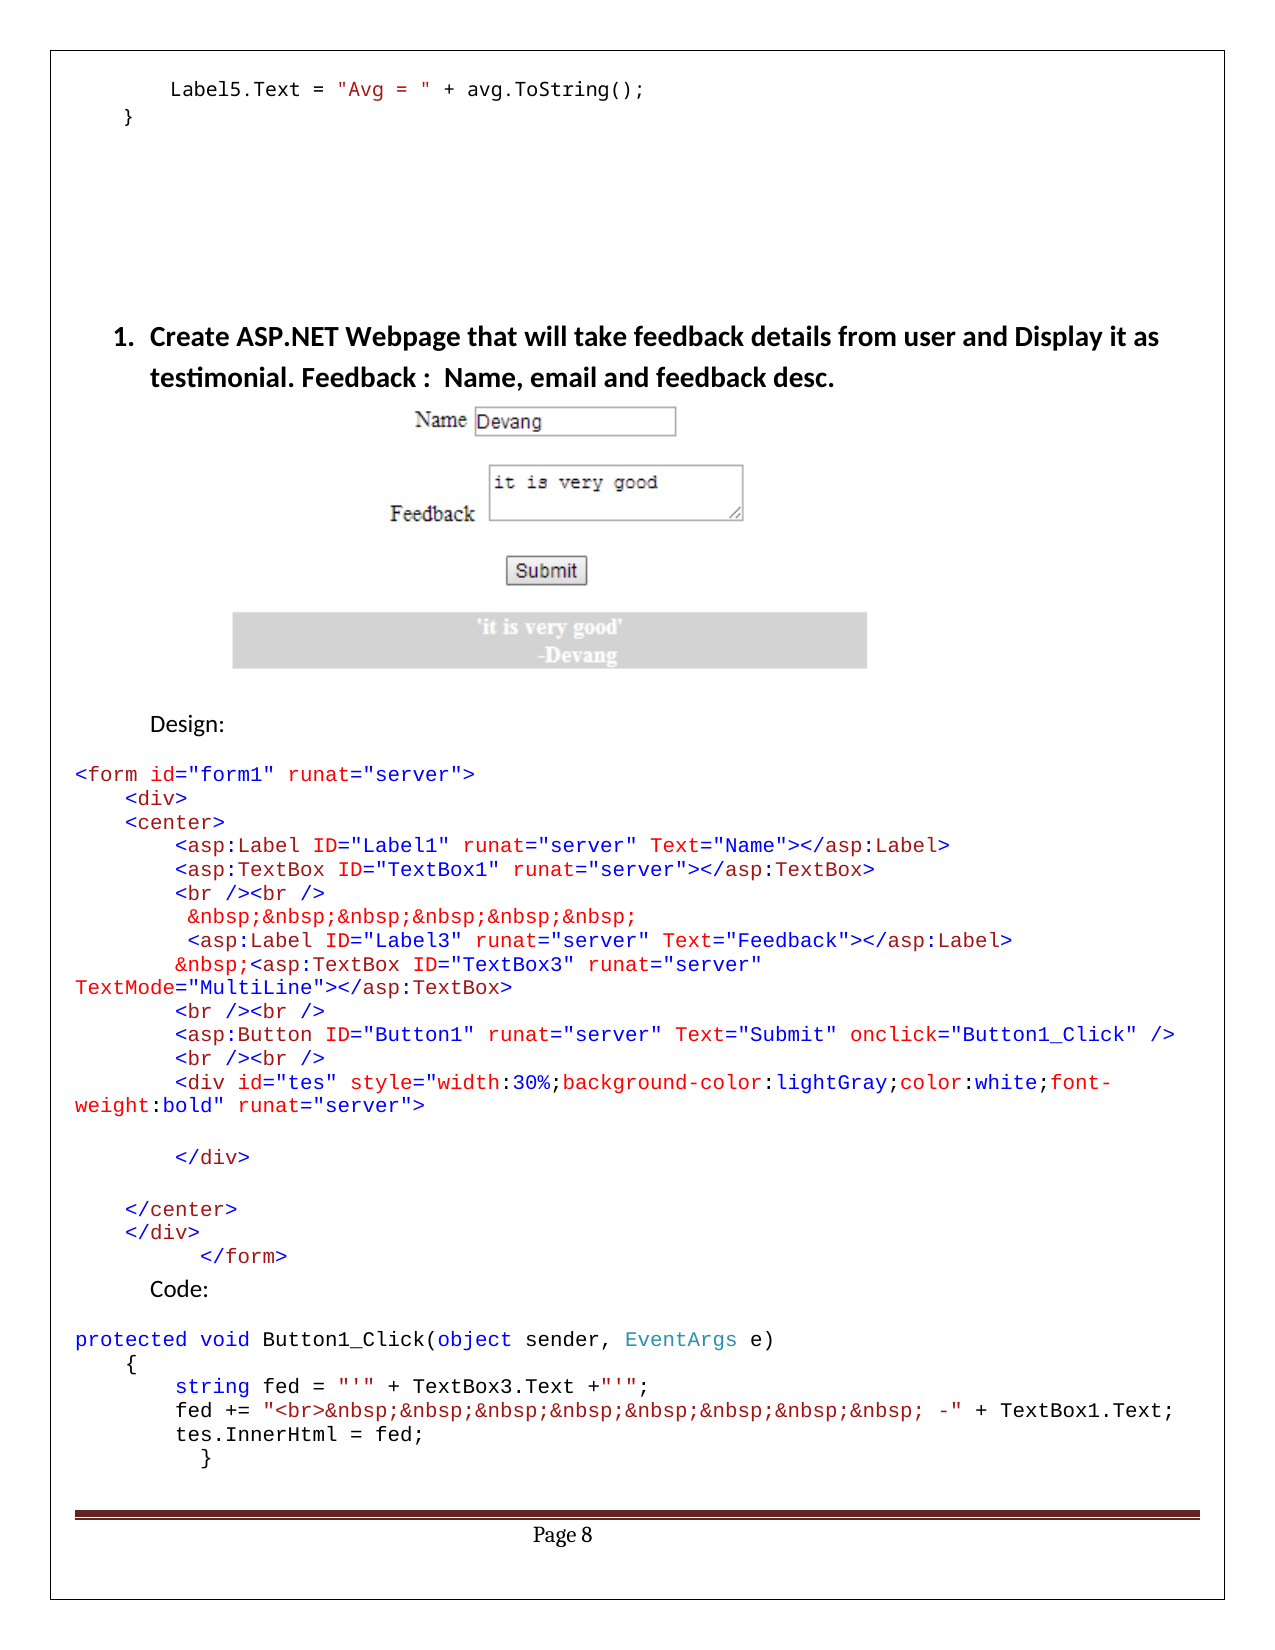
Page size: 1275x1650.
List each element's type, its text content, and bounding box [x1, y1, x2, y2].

text protected void Button1_Click(object sender, EventArgs e) [75, 1329, 1200, 1353]
text fed += "<br>&nbsp;&nbsp;&nbsp;&nbsp;&nbsp;&nbsp;&nbsp;&nbsp; -" + TextBox1.Text; [75, 1400, 1200, 1424]
text <br /><br /> [75, 883, 1200, 906]
text <div id="tes" style="width:30%;background-color:lightGray;color:white;font-weight:bold" runat="server"> [75, 1072, 1200, 1119]
list </form> [150, 1246, 1200, 1270]
text tes.InnerHtml = fed; [75, 1424, 1200, 1447]
text <form id="form1" runat="server"> [75, 764, 1200, 788]
text } [75, 102, 1200, 129]
text string fed = "'" + TextBox3.Text +"'"; [75, 1376, 1200, 1400]
text { [75, 1353, 1200, 1376]
list } [150, 1447, 1200, 1471]
text </center> [75, 1199, 1200, 1222]
text <center> [75, 812, 1200, 835]
text &nbsp;<asp:TextBox ID="TextBox3" runat="server" TextMode="MultiLine"></asp:TextBox> [75, 953, 1200, 1001]
text <br /><br /> [75, 1048, 1200, 1072]
text &nbsp;&nbsp;&nbsp;&nbsp;&nbsp;&nbsp; [75, 906, 1200, 930]
list Design: [150, 708, 1200, 739]
text </div> [75, 1147, 1200, 1171]
list Code: [150, 1273, 1200, 1304]
text </div> [75, 1222, 1200, 1246]
text <div> [75, 788, 1200, 812]
text Label5.Text = "Avg = " + avg.ToString(); [75, 75, 1200, 102]
text <asp:Button ID="Button1" runat="server" Text="Submit" onclick="Button1_Click" /> [75, 1024, 1200, 1048]
text <br /><br /> [75, 1001, 1200, 1024]
picture [150, 399, 958, 705]
text <asp:Label ID="Label1" runat="server" Text="Name"></asp:Label> [75, 835, 1200, 859]
list Create ASP.NET Webpage that will take feedback details from user and Display it as testimonial. Feedback : Name, email and feedback desc. [112, 318, 1200, 394]
text <asp:TextBox ID="TextBox1" runat="server"></asp:TextBox> [75, 859, 1200, 883]
text <asp:Label ID="Label3" runat="server" Text="Feedback"></asp:Label> [75, 930, 1200, 953]
